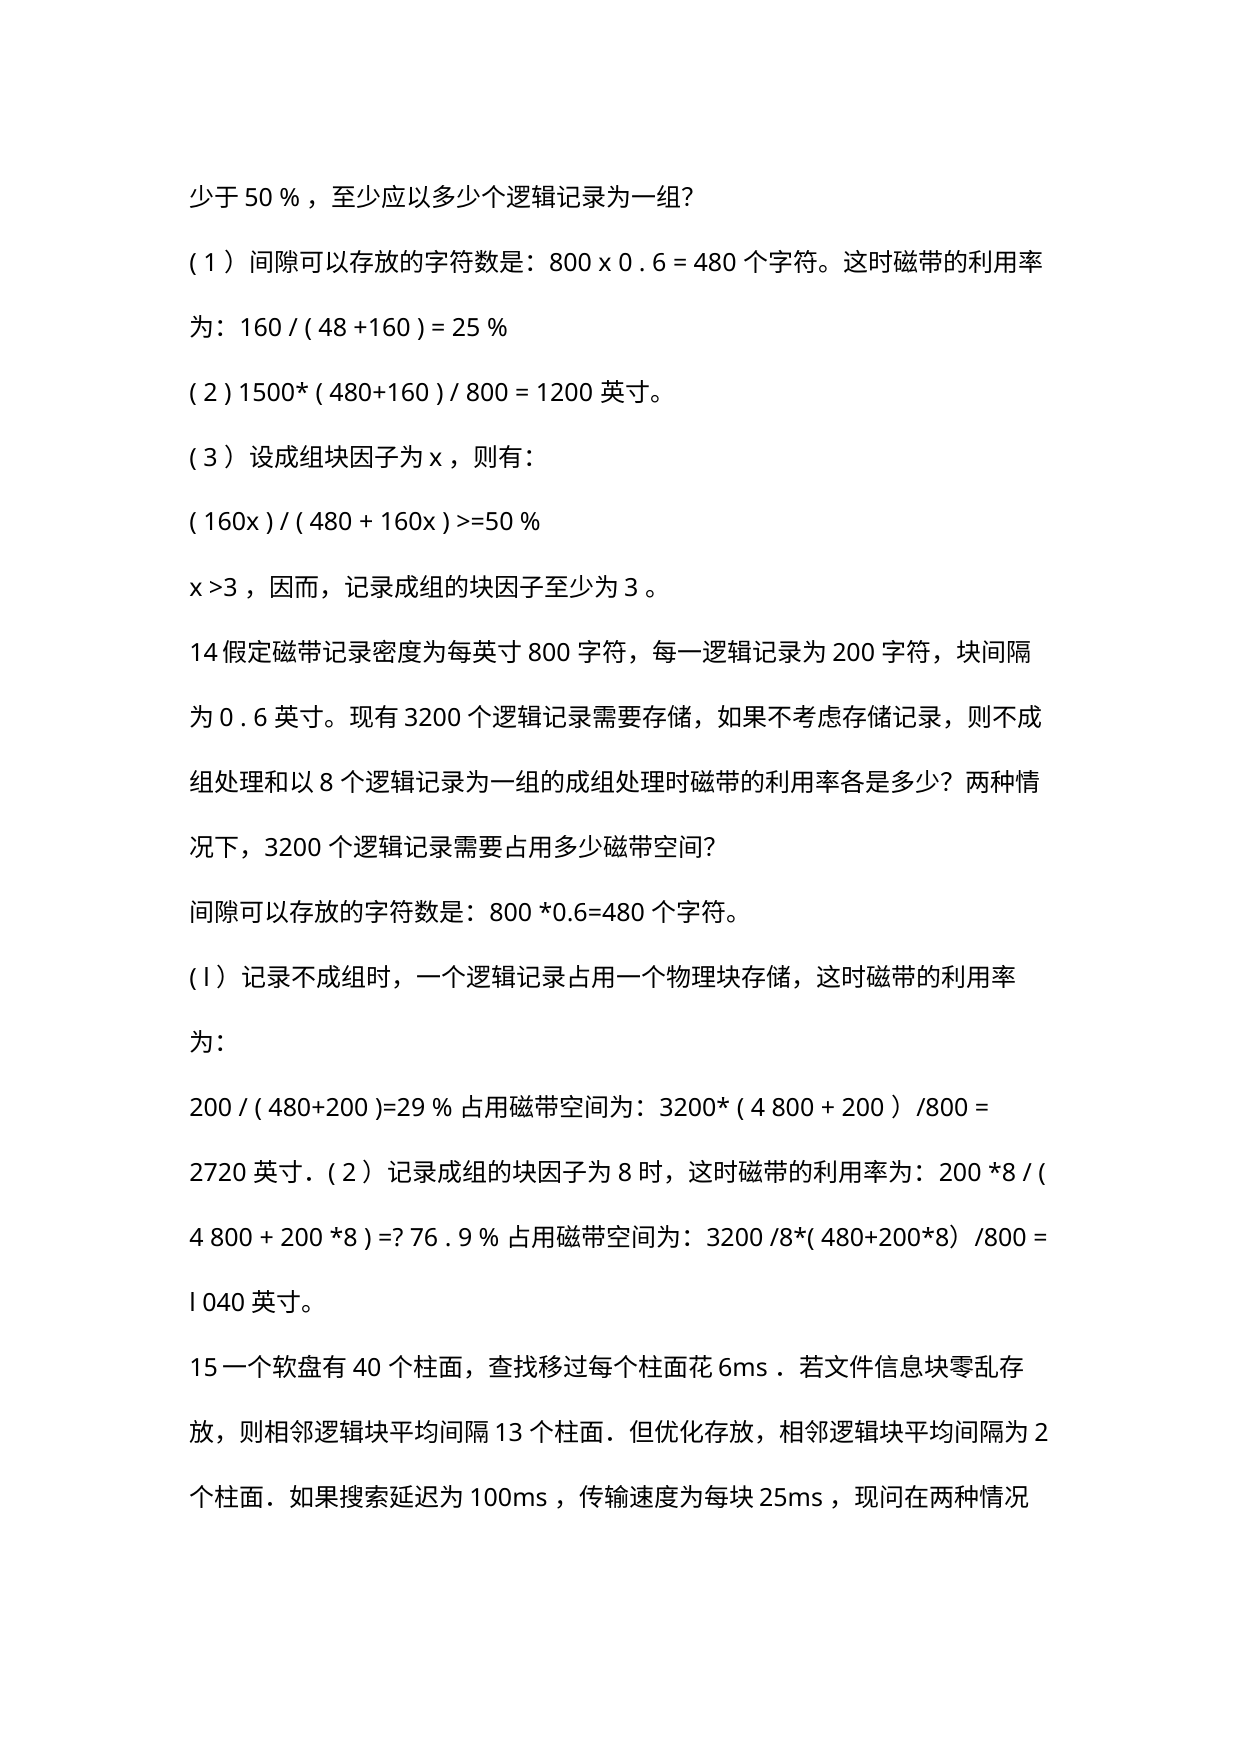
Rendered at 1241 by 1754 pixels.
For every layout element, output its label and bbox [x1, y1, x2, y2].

table_cell [188, 162, 1053, 1530]
